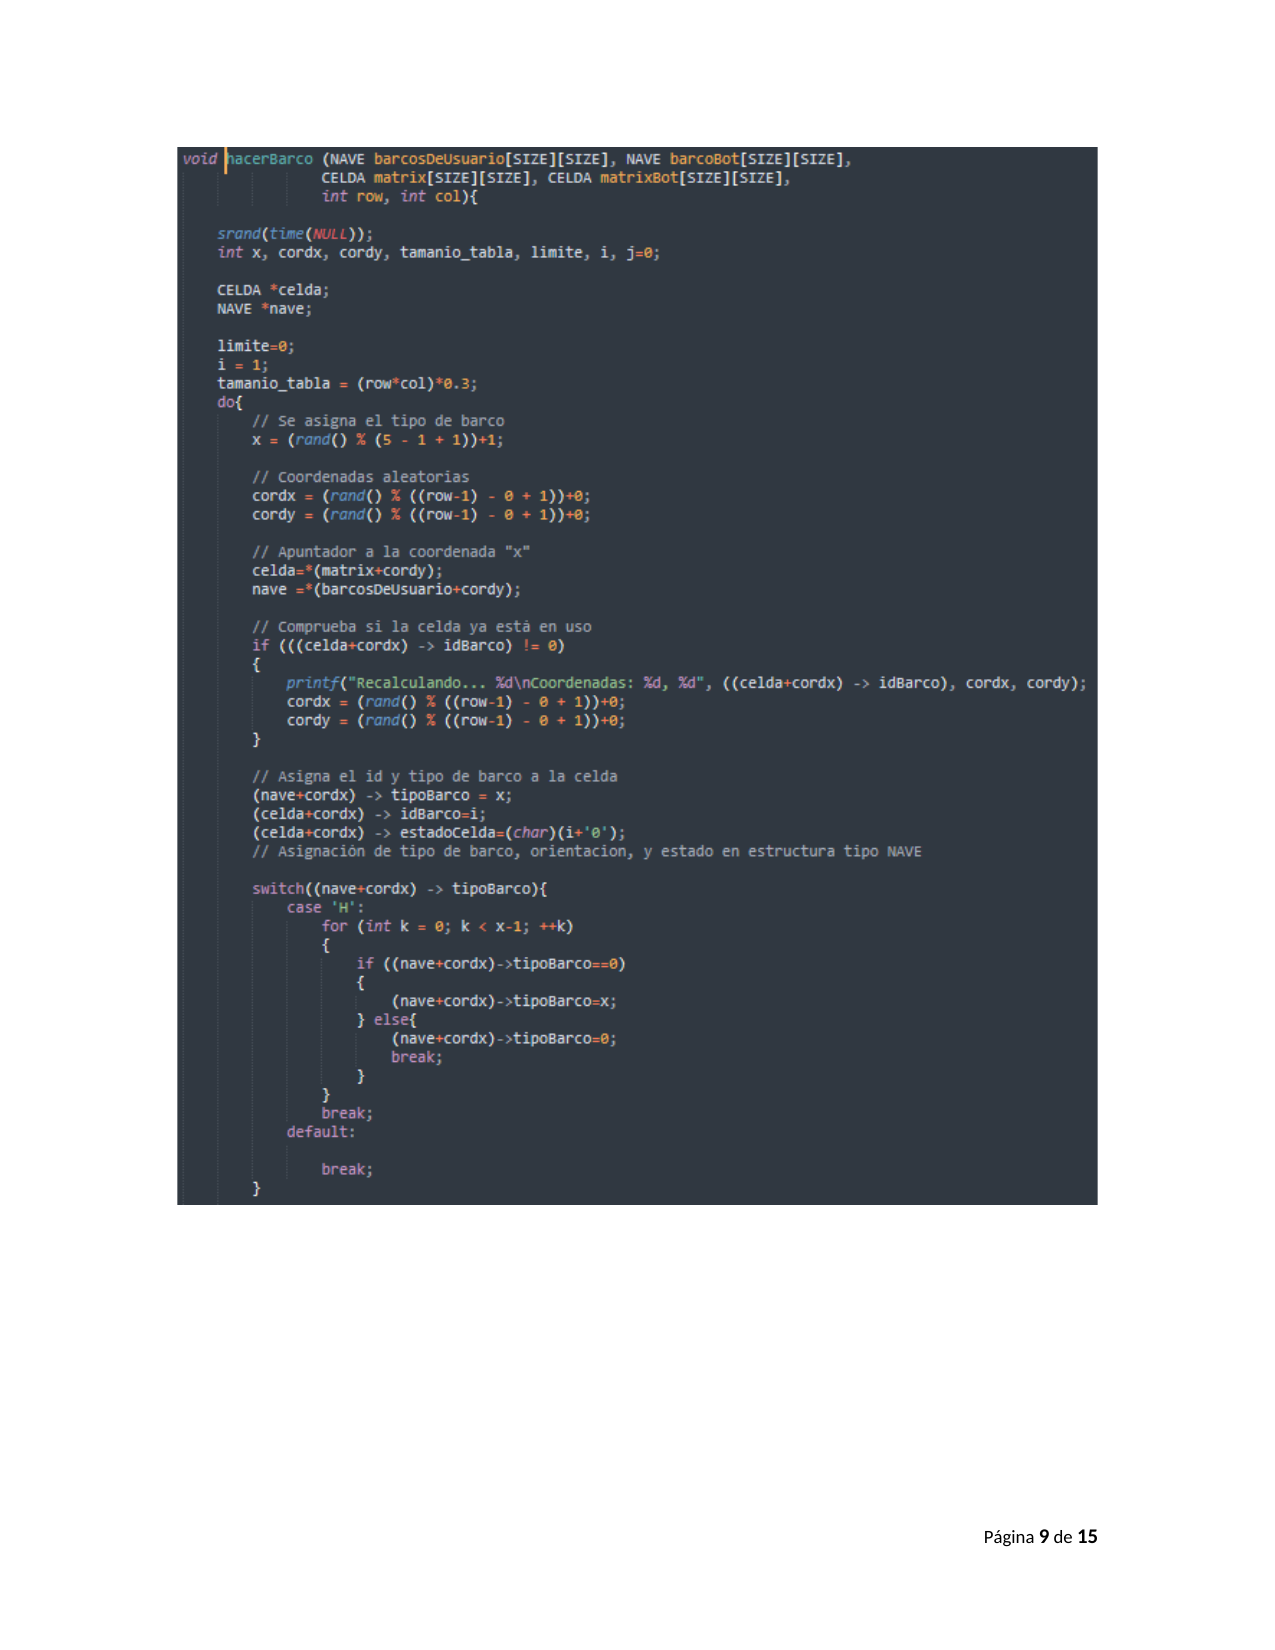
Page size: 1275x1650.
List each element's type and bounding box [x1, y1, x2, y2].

picture [177, 147, 1098, 1205]
